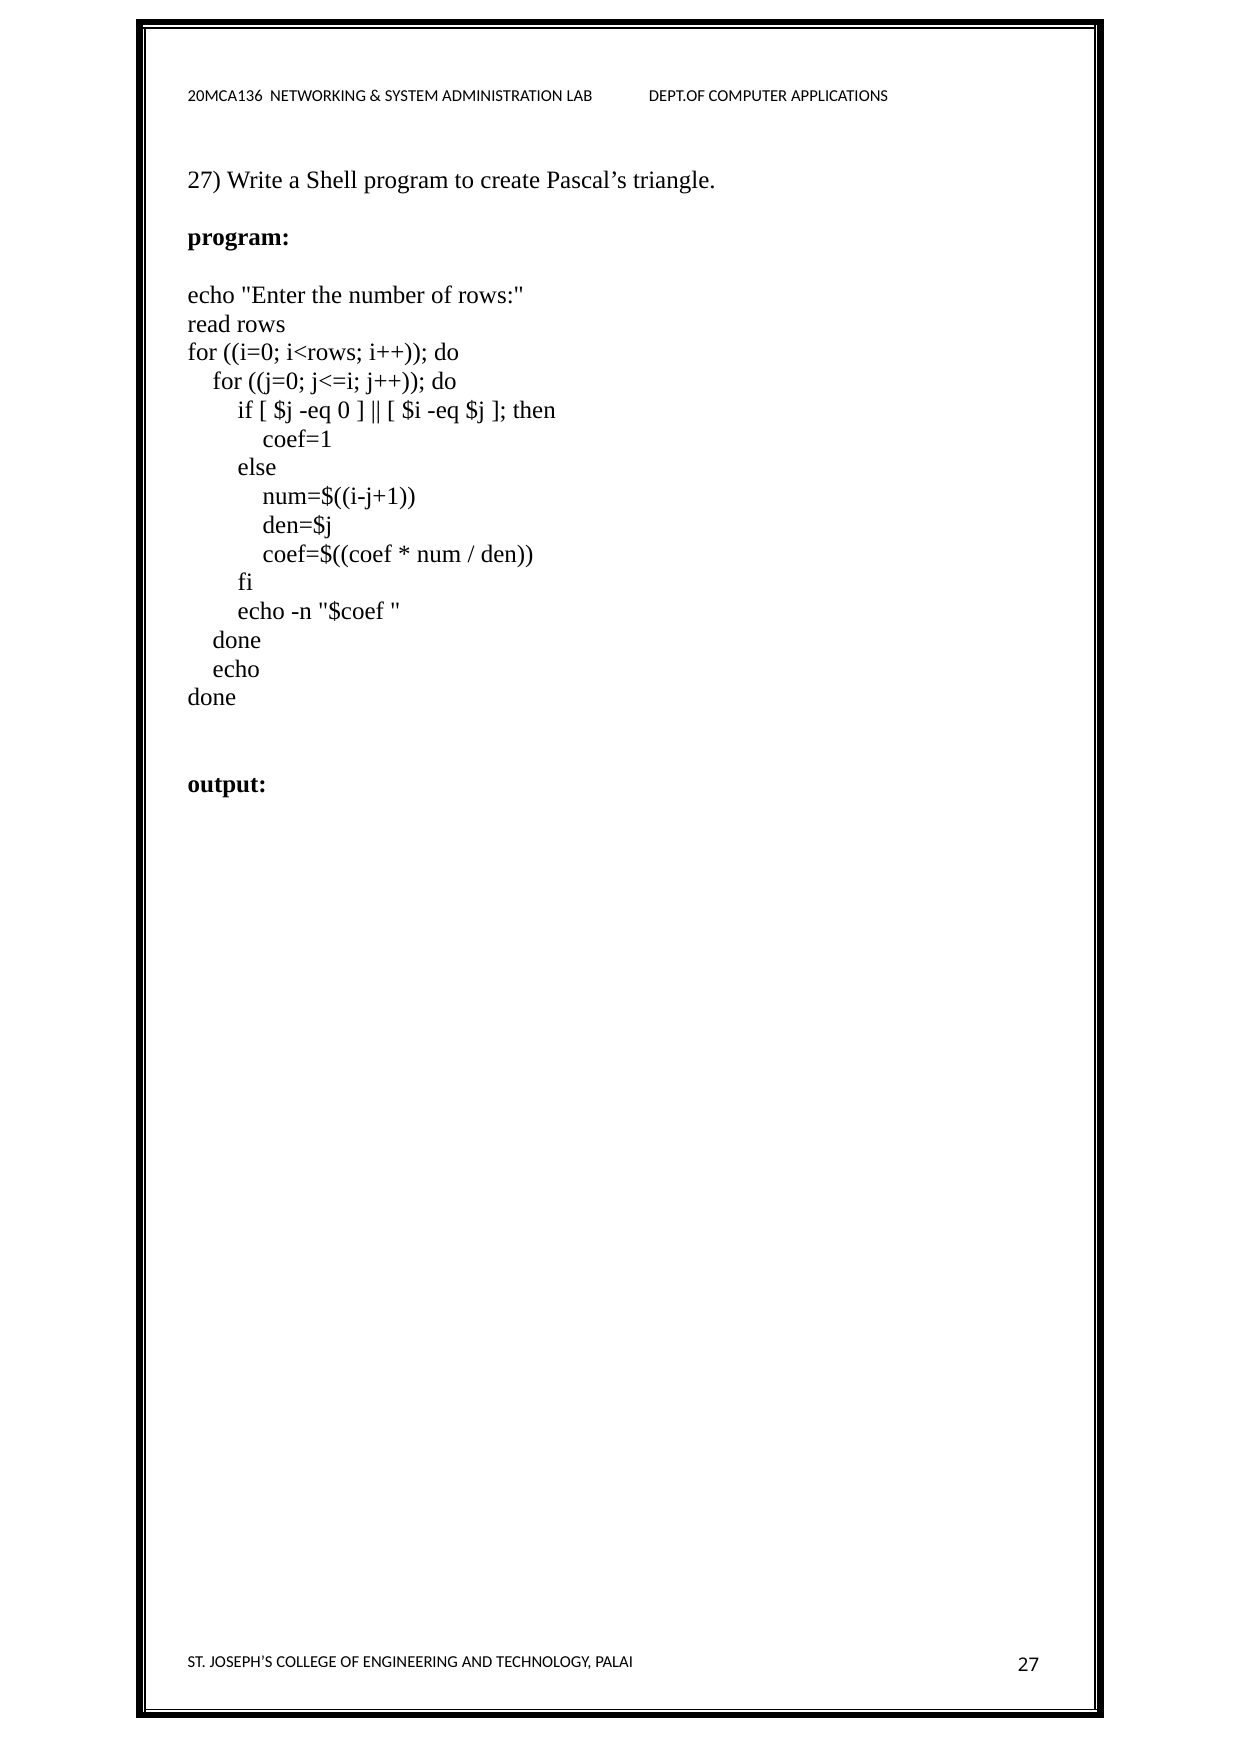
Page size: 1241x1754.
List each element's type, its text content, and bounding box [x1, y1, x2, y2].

text coef=$((coef * num / den)) [187, 539, 1053, 567]
text else [187, 452, 1053, 481]
text fi [187, 567, 1053, 596]
text echo [187, 654, 1053, 682]
text output: [187, 769, 1053, 797]
text 27) Write a Shell program to create Pascal’s triangle. [187, 165, 1053, 194]
text done [187, 682, 1053, 711]
text num=$((i-j+1)) [187, 481, 1053, 510]
text for ((i=0; i<rows; i++)); do [187, 337, 1053, 366]
text done [187, 625, 1053, 654]
text program: [187, 222, 1053, 251]
text echo "Enter the number of rows:" [187, 280, 1053, 309]
text for ((j=0; j<=i; j++)); do [187, 366, 1053, 395]
text coef=1 [187, 424, 1053, 452]
text echo -n "$coef " [187, 596, 1053, 625]
text den=$j [187, 510, 1053, 539]
text read rows [187, 309, 1053, 337]
text if [ $j -eq 0 ] || [ $i -eq $j ]; then [187, 395, 1053, 424]
